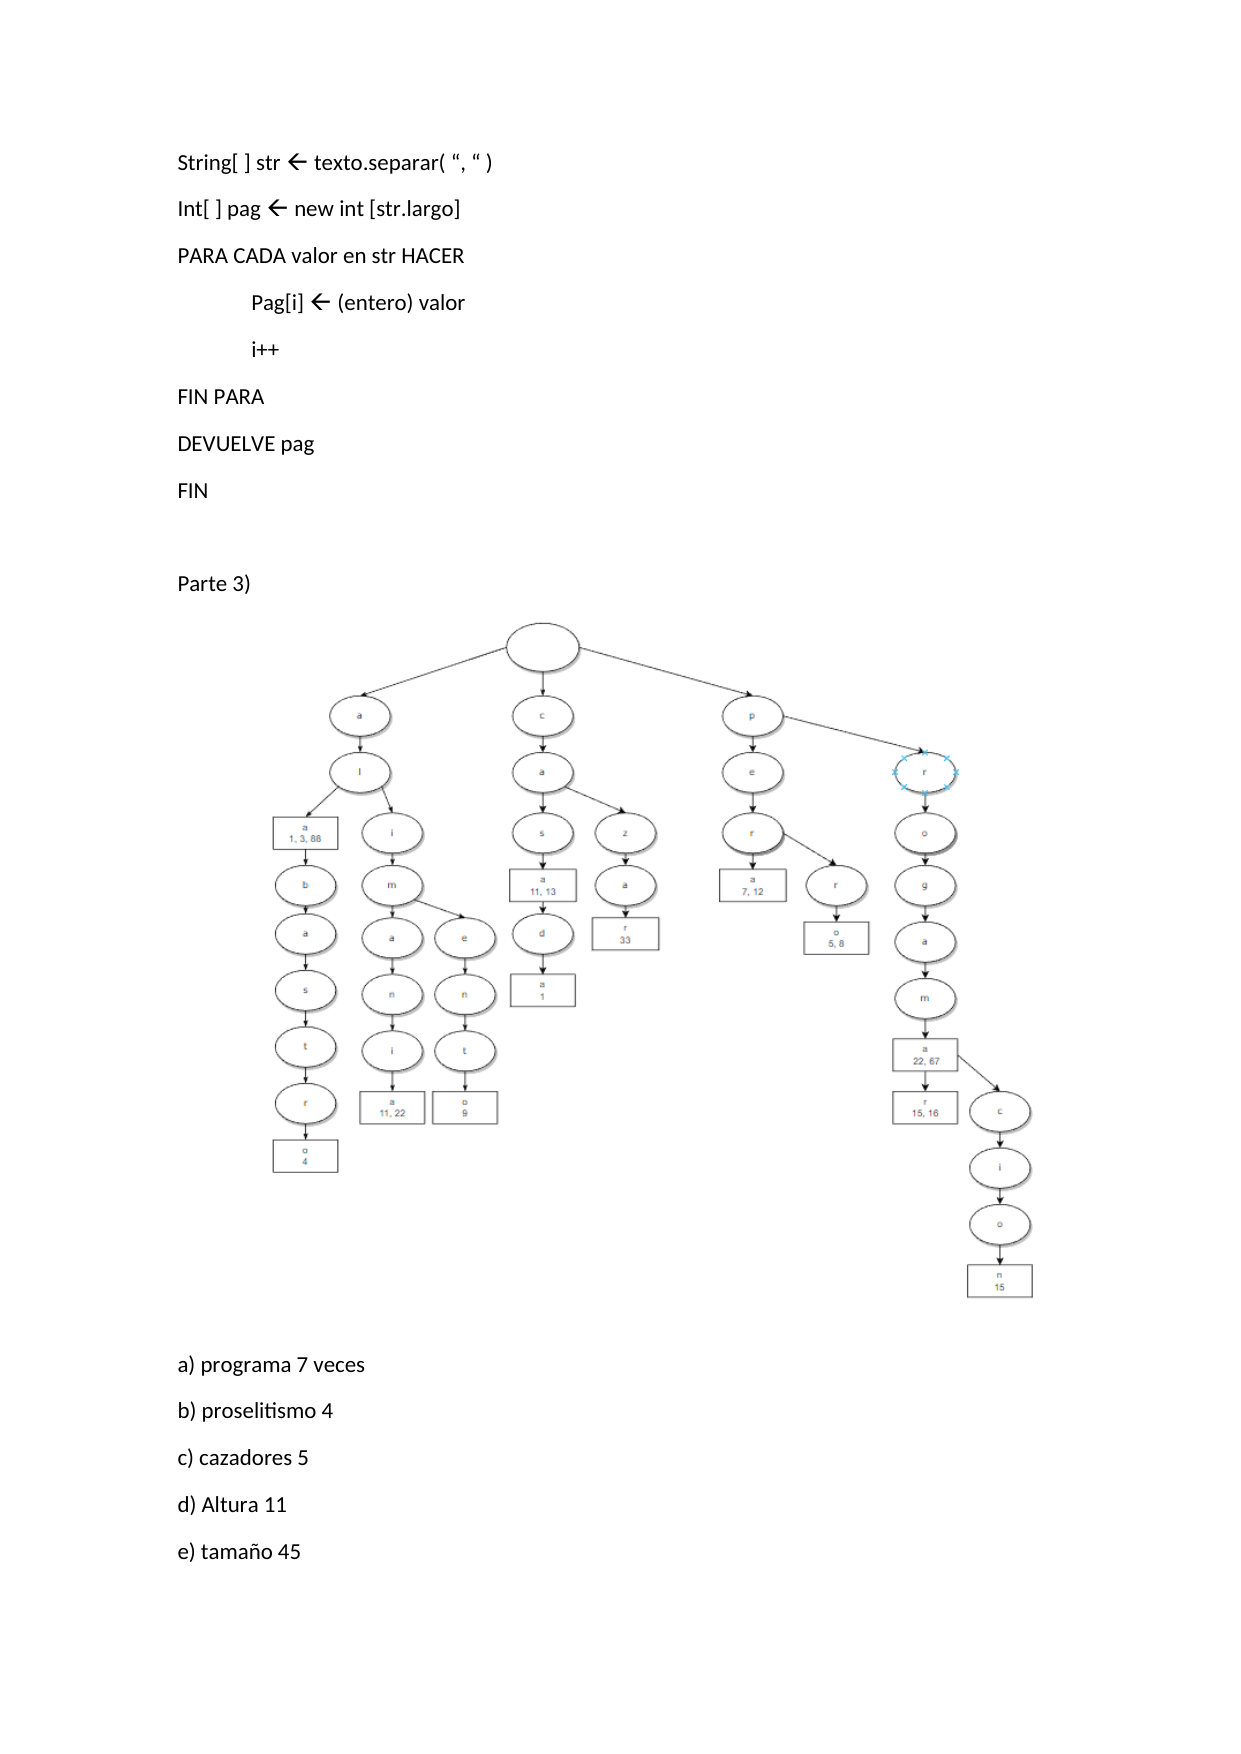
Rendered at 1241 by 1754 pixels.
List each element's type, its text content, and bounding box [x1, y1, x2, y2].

picture [177, 616, 1063, 1301]
text DEVUELVE pag [177, 429, 1063, 457]
text a) programa 7 veces [177, 1319, 1063, 1378]
text PARA CADA valor en str HACER [177, 241, 1063, 269]
text Parte 3) [177, 569, 1063, 597]
text i++ [177, 335, 1063, 363]
text Int[ ] pag new int [str.largo] [177, 194, 1063, 222]
text Pag[i] (entero) valor [177, 288, 1063, 316]
text b) proselitismo 4 [177, 1397, 1063, 1424]
text FIN [177, 476, 1063, 504]
text e) tamaño 45 [177, 1537, 1063, 1565]
text c) cazadores 5 [177, 1443, 1063, 1471]
text d) Altura 11 [177, 1490, 1063, 1518]
text FIN PARA [177, 382, 1063, 410]
text String[ ] str texto.separar( “, “ ) [177, 148, 1063, 176]
